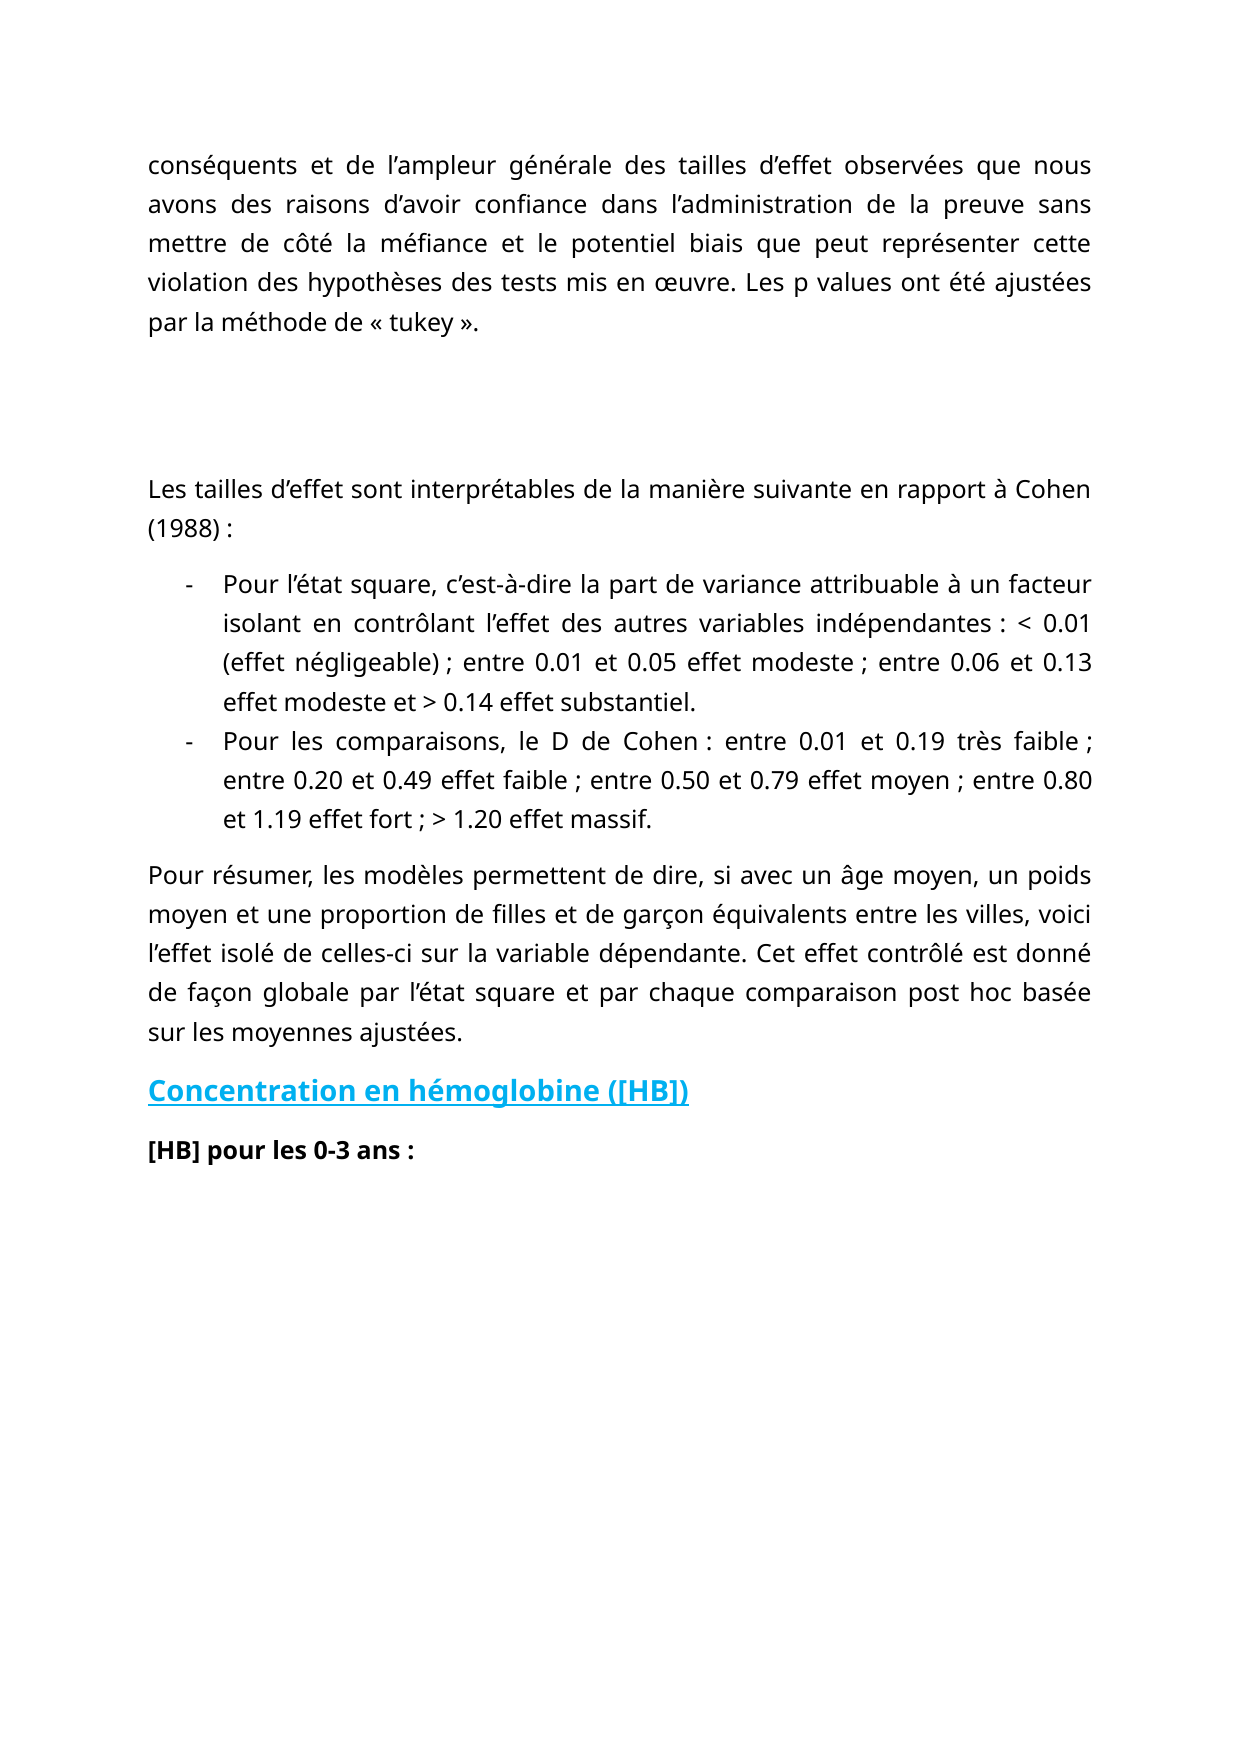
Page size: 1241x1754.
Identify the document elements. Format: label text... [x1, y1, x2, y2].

list Pour les comparaisons, le D de Cohen : entre 0.01 et 0.19 très faible ; entre 0.20 et 0.49 effet faible ; entre 0.50 et 0.79 effet moyen ; entre 0.80 et 1.19 effet fort ; > 1.20 effet massif. [185, 723, 1093, 836]
text Les tailles d’effet sont interprétables de la manière suivante en rapport à Cohen (1988) : [148, 472, 1093, 545]
text [HB] pour les 0-3 ans : [148, 1132, 1093, 1166]
text Concentration en hémoglobine ([HB]) [148, 1070, 1093, 1110]
list Pour l’état square, c’est-à-dire la part de variance attribuable à un facteur isolant en contrôlant l’effet des autres variables indépendantes : < 0.01 (effet négligeable) ; entre 0.01 et 0.05 effet modeste ; entre 0.06 et 0.13 effet modeste et > 0.14 effet substantiel. [185, 567, 1093, 718]
text Pour résumer, les modèles permettent de dire, si avec un âge moyen, un poids moyen et une proportion de filles et de garçon équivalents entre les villes, voici l’effet isolé de celles-ci sur la variable dépendante. Cet effet contrôlé est donné de façon globale par l’état square et par chaque comparaison post hoc basée sur les moyennes ajustées. [148, 858, 1093, 1048]
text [148, 148, 1093, 338]
